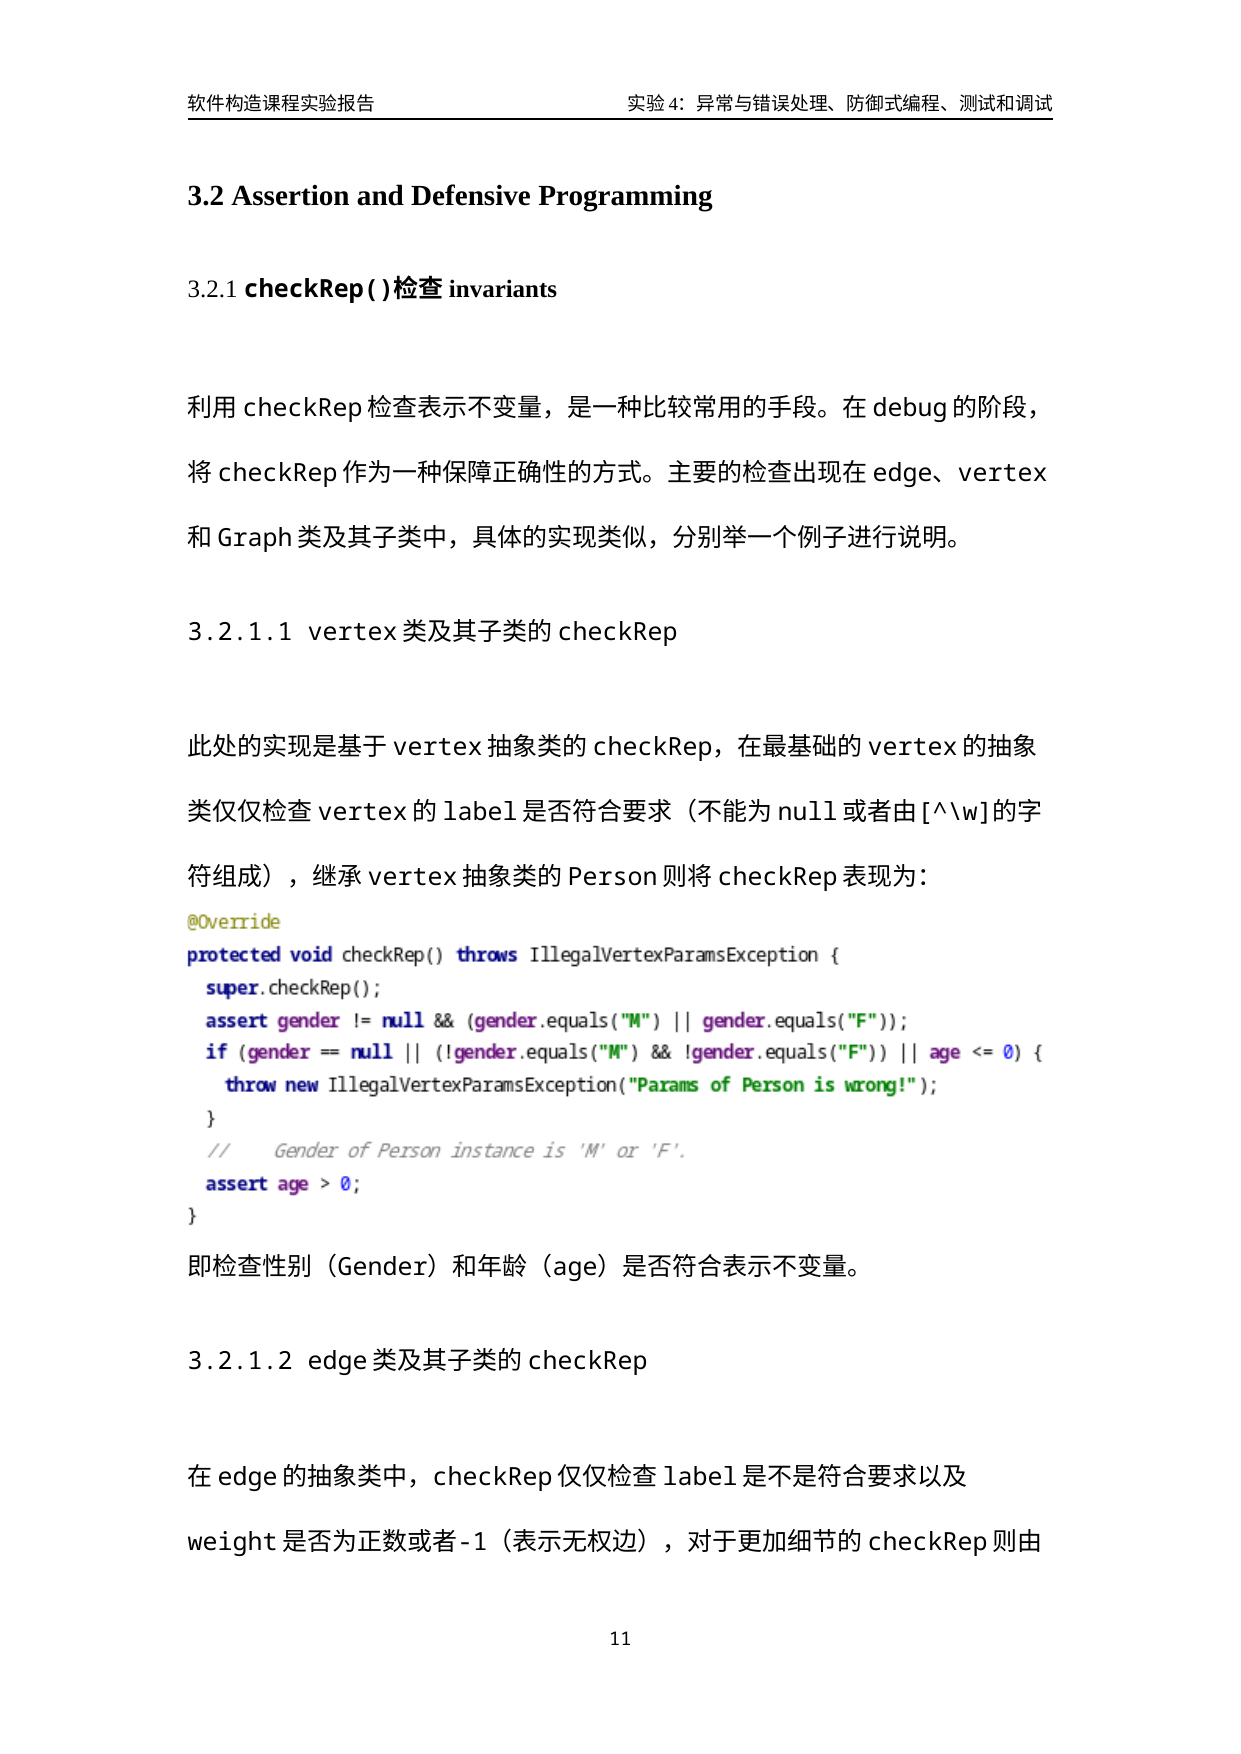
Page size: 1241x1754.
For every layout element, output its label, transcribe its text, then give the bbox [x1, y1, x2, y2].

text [187, 1442, 1053, 1572]
subtitle vertex类及其子类的checkRep [187, 597, 1053, 662]
subtitle Assertion and Defensive Programming [187, 162, 1053, 227]
text 利用checkRep检查表示不变量，是一种比较常用的手段。在debug的阶段，将checkRep作为一种保障正确性的方式。主要的检查出现在edge、vertex和Graph类及其子类中，具体的实现类似，分别举一个例子进行说明。 [187, 373, 1053, 568]
text 即检查性别（Gender）和年龄（age）是否符合表示不变量。 [187, 1233, 1053, 1297]
text 此处的实现是基于vertex抽象类的checkRep，在最基础的vertex的抽象类仅仅检查vertex的label是否符合要求（不能为null或者由[^\w]的字符组成），继承vertex抽象类的Person则将checkRep表现为： [187, 712, 1053, 907]
subtitle checkRep()检查invariants [187, 254, 1053, 319]
subtitle edge类及其子类的checkRep [187, 1326, 1053, 1391]
